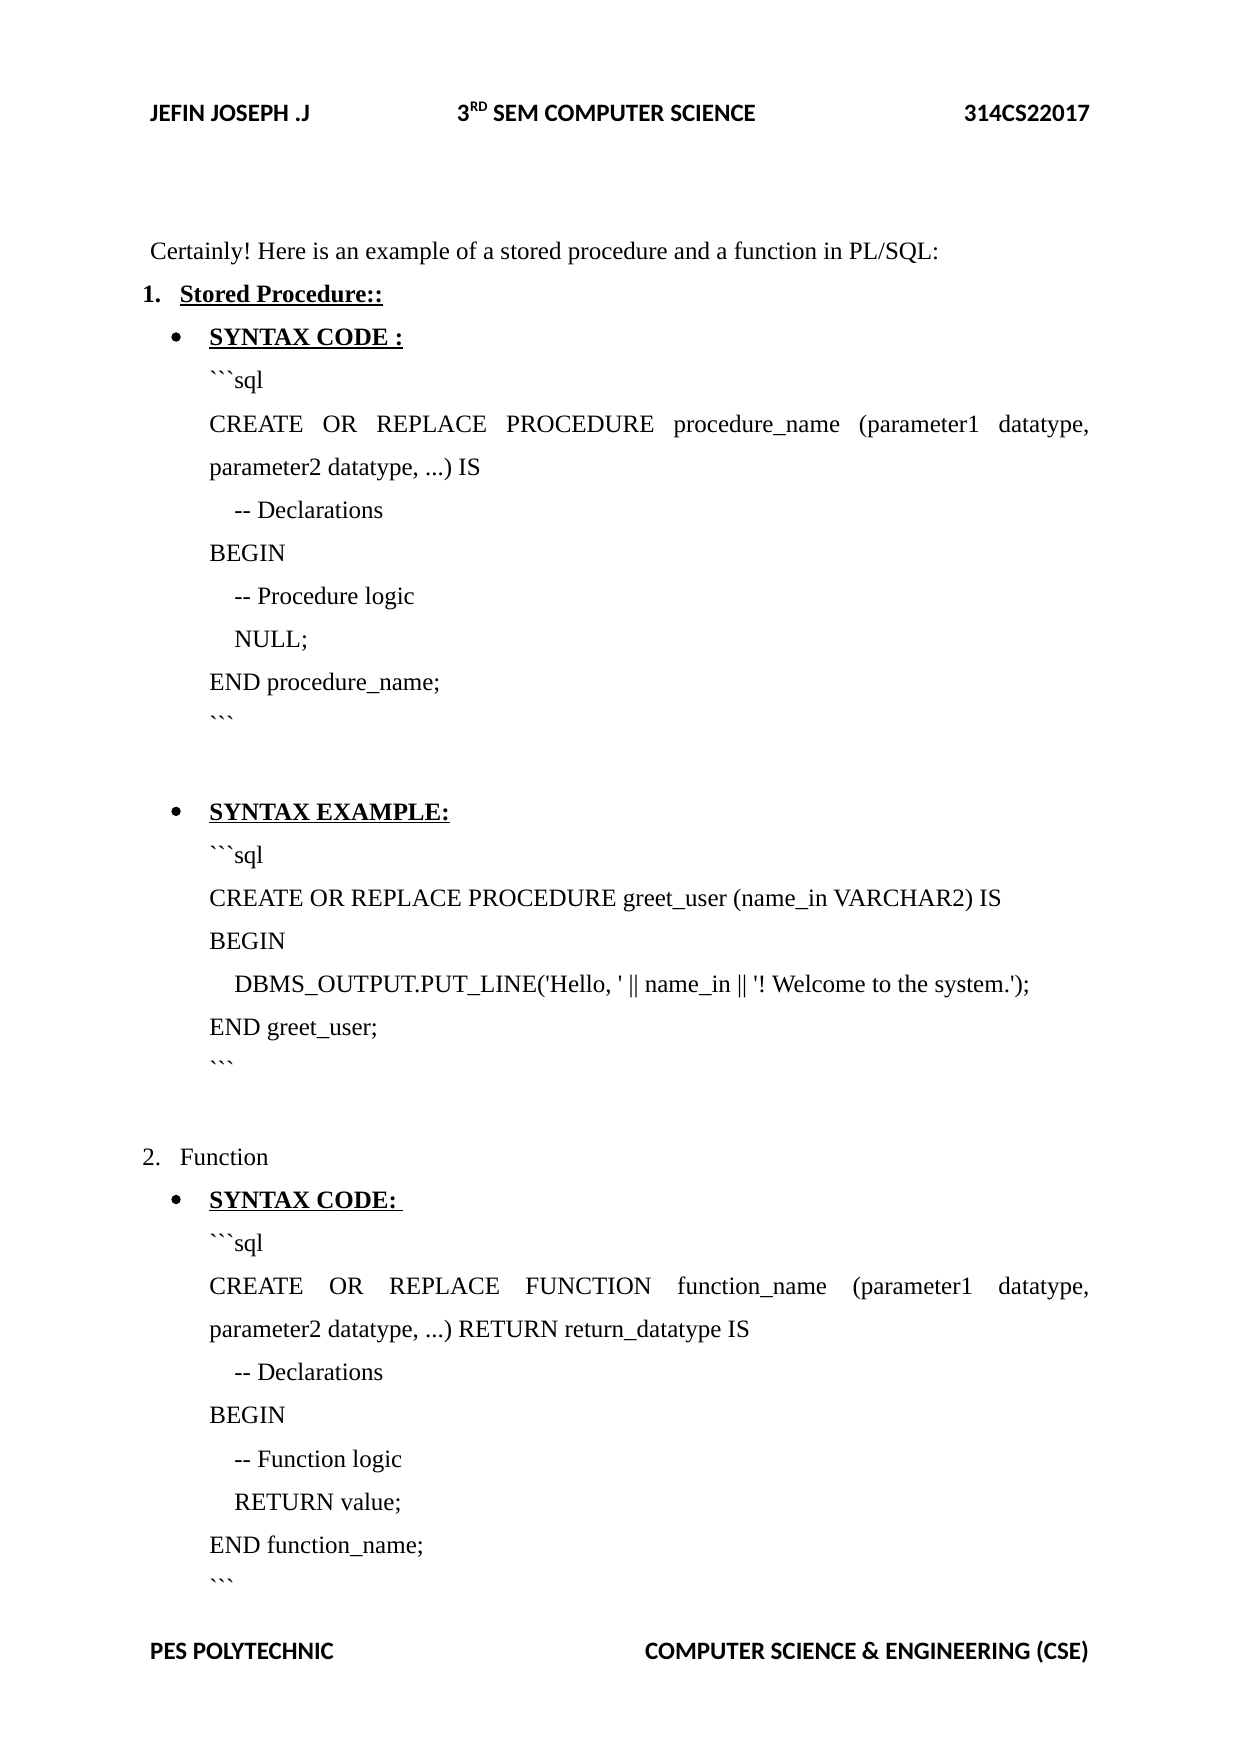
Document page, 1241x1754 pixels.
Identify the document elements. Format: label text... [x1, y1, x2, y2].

list -- Declarations [209, 1357, 1090, 1386]
list -- Function logic [209, 1444, 1090, 1472]
list ```sql [209, 840, 1090, 869]
list ```sql [209, 366, 1090, 394]
list RETURN value; [209, 1487, 1090, 1516]
list -- Declarations [209, 495, 1090, 524]
list NULL; [209, 624, 1090, 653]
list BEGIN [209, 538, 1090, 567]
list END procedure_name; [209, 667, 1090, 696]
list ```sql [209, 1228, 1090, 1257]
list Certainly! Here is an example of a stored procedure and a function in PL/SQL: [150, 236, 1090, 265]
list Stored Procedure:: [142, 279, 1090, 308]
list CREATE OR REPLACE PROCEDURE procedure_name (parameter1 datatype, parameter2 datatype, ...) IS [209, 409, 1090, 481]
list SYNTAX EXAMPLE: [172, 797, 1090, 826]
list END greet_user; [209, 1012, 1090, 1041]
list END function_name; [209, 1530, 1090, 1559]
list SYNTAX CODE: [172, 1185, 1090, 1214]
list BEGIN [209, 1401, 1090, 1429]
list CREATE OR REPLACE PROCEDURE greet_user (name_in VARCHAR2) IS [209, 883, 1090, 912]
list CREATE OR REPLACE FUNCTION function_name (parameter1 datatype, parameter2 datatype, ...) RETURN return_datatype IS [209, 1271, 1090, 1343]
list ``` [209, 1573, 1090, 1602]
list Function [142, 1142, 1090, 1171]
list ``` [209, 711, 1090, 739]
list DBMS_OUTPUT.PUT_LINE('Hello, ' || name_in || '! Welcome to the system.'); [209, 969, 1090, 998]
list BEGIN [209, 926, 1090, 955]
list ``` [209, 1056, 1090, 1084]
list -- Procedure logic [209, 581, 1090, 610]
list SYNTAX CODE : [172, 322, 1090, 351]
